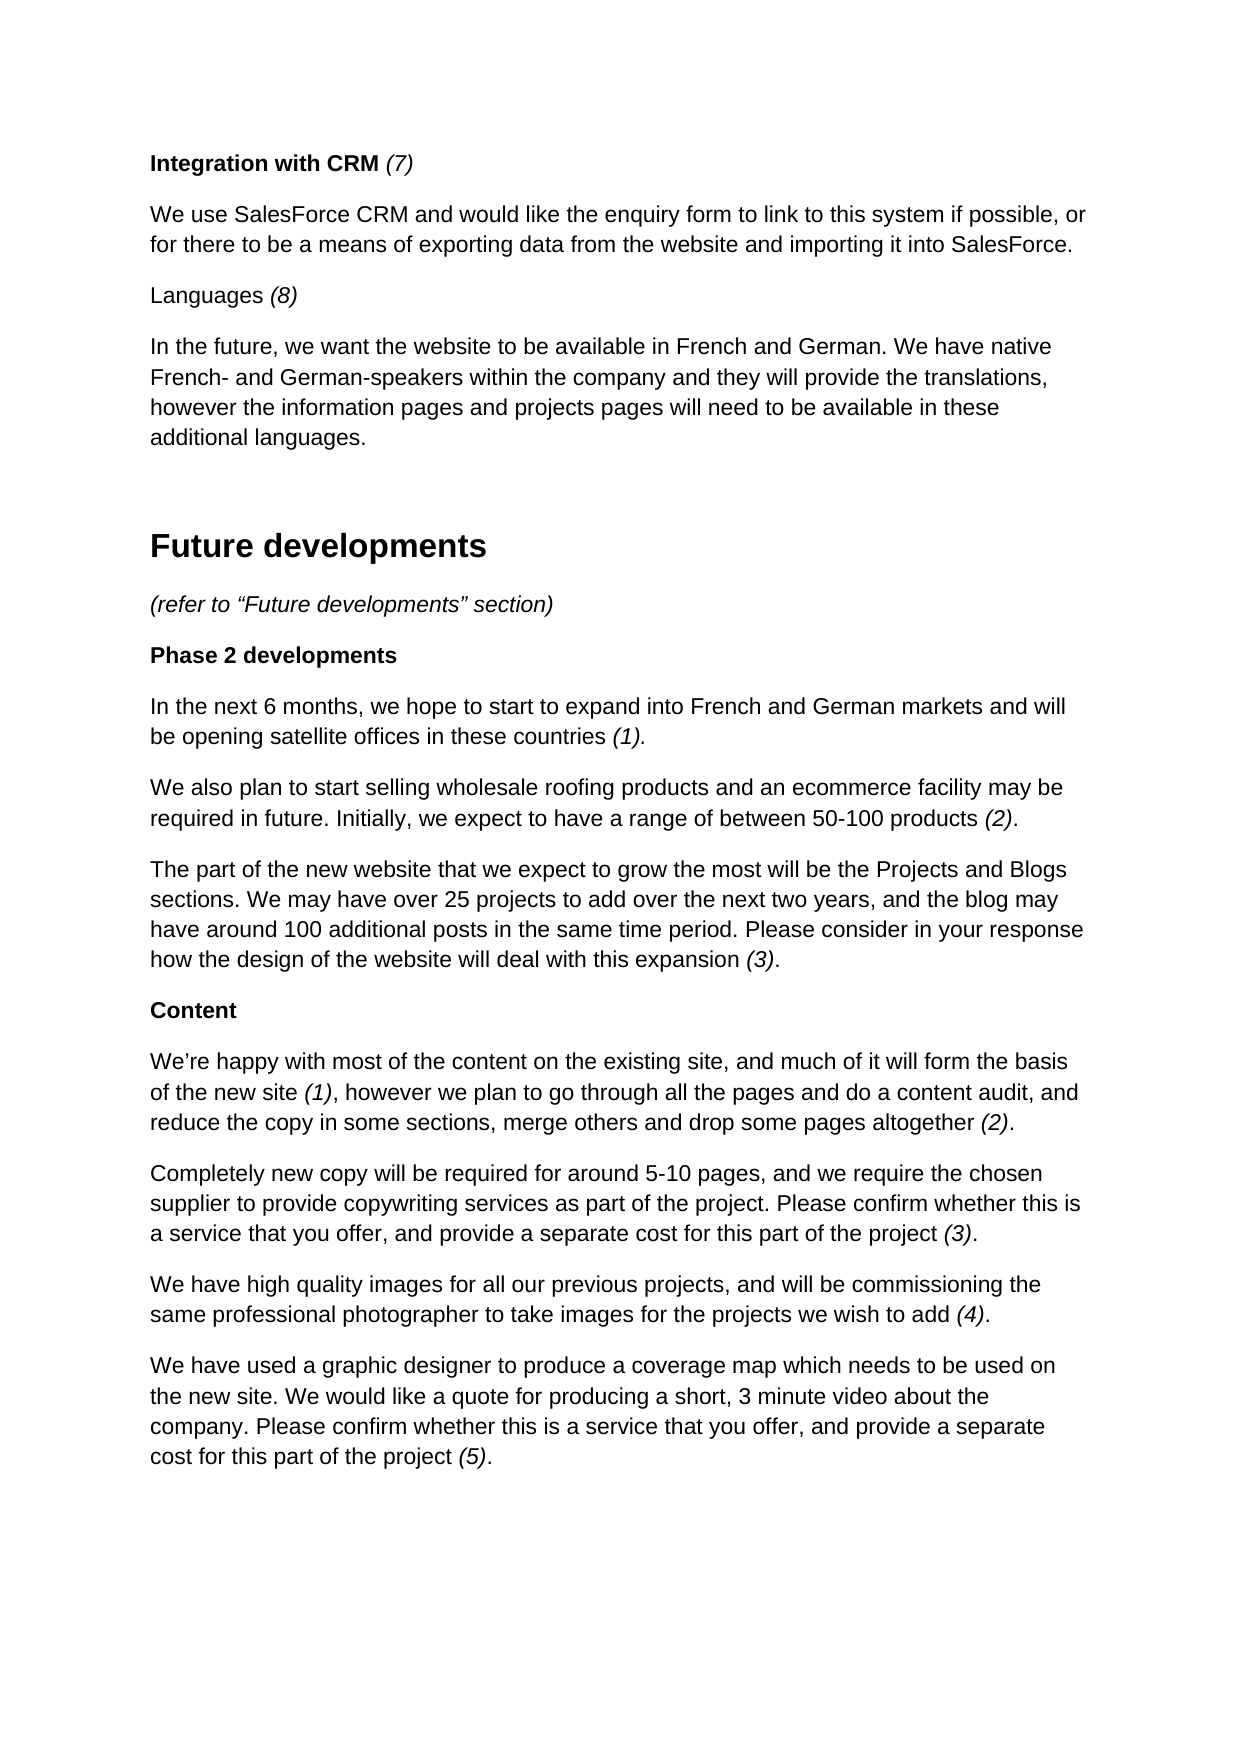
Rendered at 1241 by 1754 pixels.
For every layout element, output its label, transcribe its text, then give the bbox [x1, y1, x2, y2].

text We have used a graphic designer to produce a coverage map which needs to be used on the new site. We would like a quote for producing a short, 3 minute video about the company. Please confirm whether this is a service that you offer, and provide a separate cost for this part of the project (5). [150, 1352, 1090, 1469]
text In the future, we want the website to be available in French and German. We have native French- and German-speakers within the company and they will provide the translations, however the information pages and projects pages will need to be available in these additional languages. [150, 333, 1090, 450]
text We also plan to start selling wholesale roofing products and an ecommerce facility may be required in future. Initially, we expect to have a range of between 50-100 products (2). [150, 774, 1090, 831]
text We use SalesForce CRM and would like the enquiry form to link to this system if possible, or for there to be a means of exporting data from the website and importing it into SalesForce. [150, 201, 1090, 258]
text Future developments [150, 526, 1090, 564]
text Languages (8) [150, 282, 1090, 309]
text (refer to “Future developments” section) [150, 591, 1090, 617]
text In the next 6 months, we hope to start to expand into French and German markets and will be opening satellite offices in these countries (1). [150, 693, 1090, 750]
text Phase 2 developments [150, 642, 1090, 668]
text Integration with CRM (7) [150, 150, 1090, 176]
text The part of the new website that we expect to grow the most will be the Projects and Blogs sections. We may have over 25 projects to add over the next two years, and the blog may have around 100 additional posts in the same time period. Please consider in your response how the design of the website will deal with this expansion (3). [150, 856, 1090, 973]
text We have high quality images for all our previous projects, and will be commissioning the same professional photographer to take images for the projects we wish to add (4). [150, 1271, 1090, 1328]
text We’re happy with most of the content on the existing site, and much of it will form the basis of the new site (1), however we plan to go through all the pages and do a content audit, and reduce the copy in some sections, merge others and drop some pages altogether (2). [150, 1048, 1090, 1135]
text Content [150, 997, 1090, 1024]
text Completely new copy will be required for around 5-10 pages, and we require the chosen supplier to provide copywriting services as part of the project. Please confirm whether this is a service that you offer, and provide a separate cost for this part of the project (3). [150, 1160, 1090, 1247]
